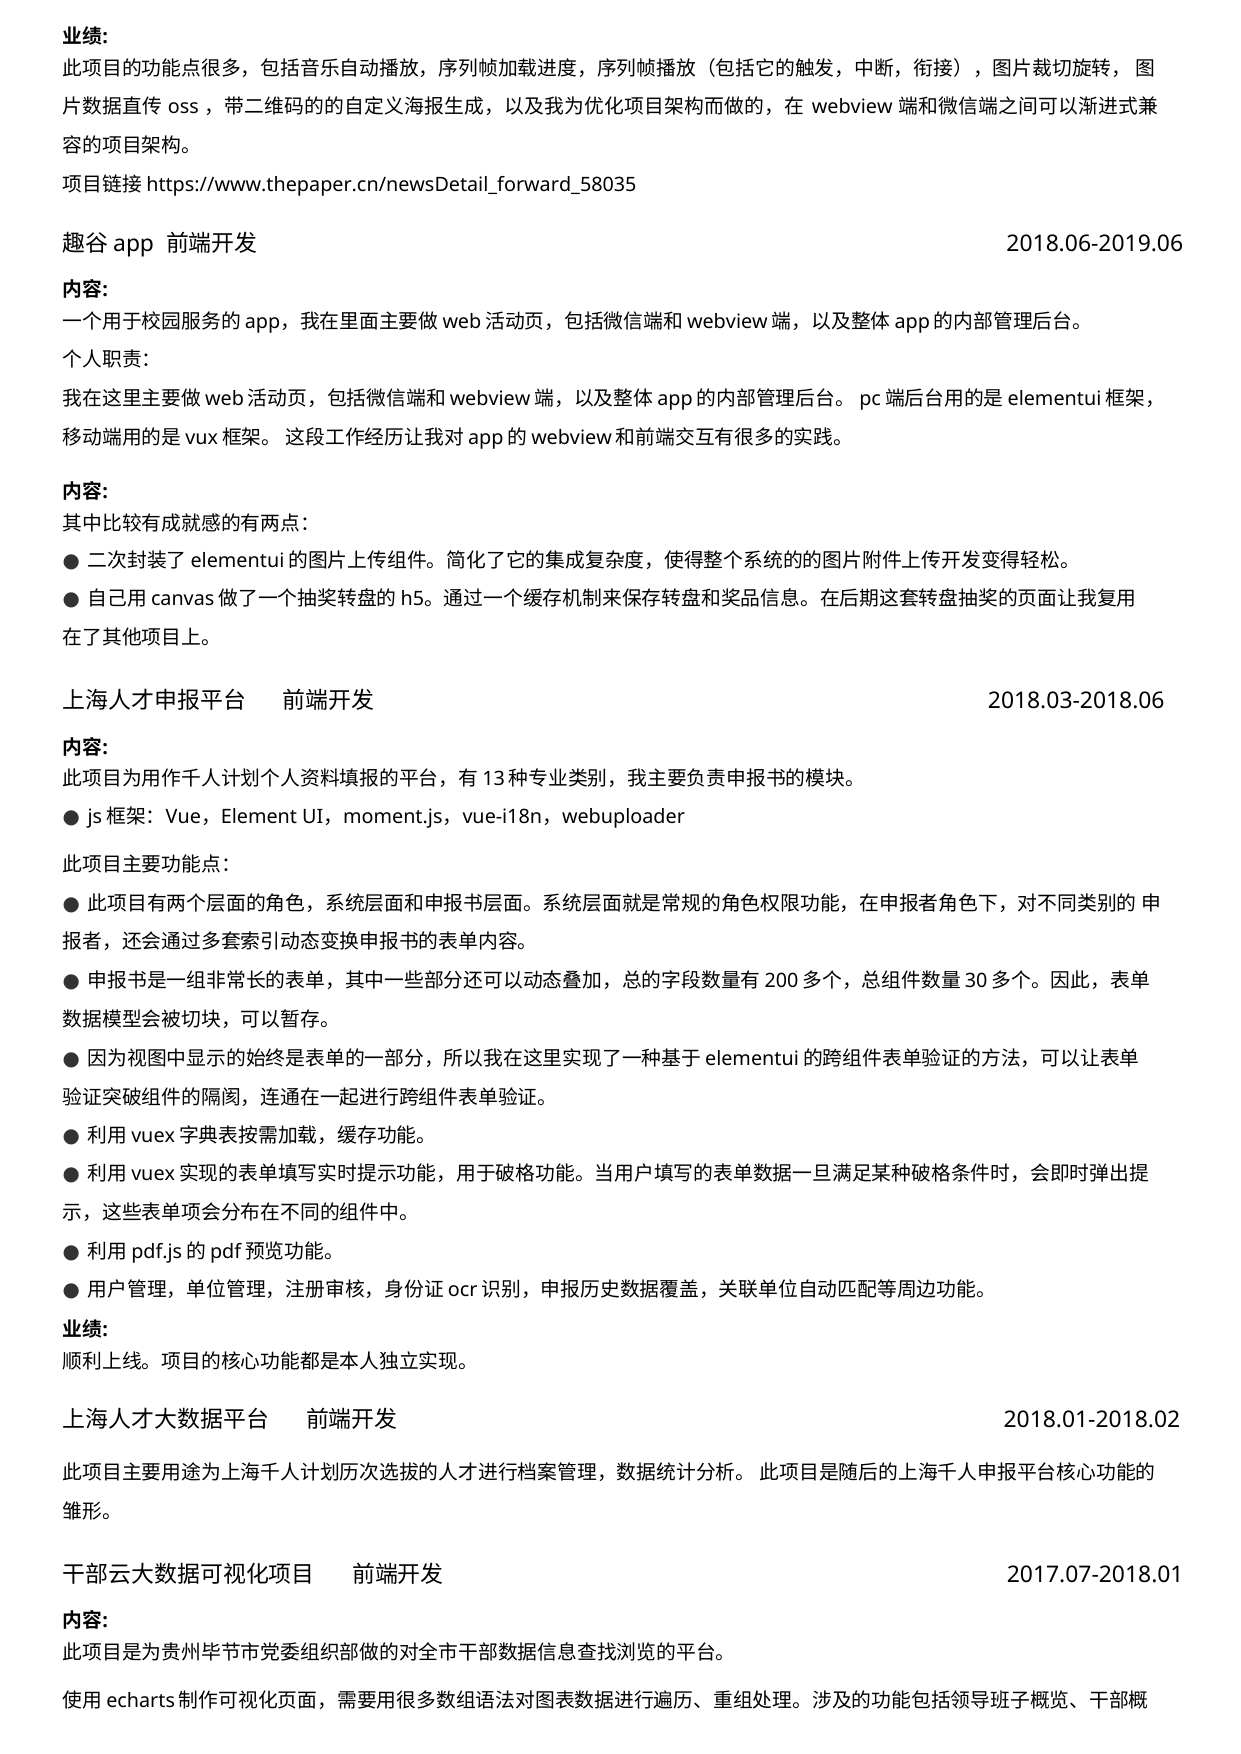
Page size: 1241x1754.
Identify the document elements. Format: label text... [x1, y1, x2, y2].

text 我在这里主要做web活动页，包括微信端和webview端，以及整体app的内部管理后台。 pc端后台用的是elementui框架，移动端用的是vux框架。 这段工作经历让我对app的webview和前端交互有很多的实践。 [62, 383, 1164, 450]
text 顺利上线。项目的核心功能都是本人独立实现。 [62, 1345, 1190, 1374]
list 申报书是一组非常长的表单，其中一些部分还可以动态叠加，总的字段数量有200多个，总组件数量30多个。因此，表单数据模型会被切块，可以暂存。 [62, 965, 1157, 1032]
subtitle 内容: [62, 731, 1190, 760]
text 趣谷app 前端开发 2018.06-2019.06 [62, 224, 1190, 258]
list 此项目主要功能点： [62, 848, 692, 877]
list 利用vuex实现的表单填写实时提示功能，用于破格功能。当用户填写的表单数据一旦满足某种破格条件时，会即时弹出提示，这些表单项会分布在不同的组件中。 [62, 1158, 1150, 1225]
text 此项目为用作千人计划个人资料填报的平台，有13种专业类别，我主要负责申报书的模块。 [62, 763, 1190, 792]
text 上海人才大数据平台 前端开发 2018.01-2018.02 [62, 1401, 1190, 1434]
list 因为视图中显示的始终是表单的一部分，所以我在这里实现了一种基于elementui的跨组件表单验证的方法，可以让表单验证突破组件的隔阂，连通在一起进行跨组件表单验证。 [62, 1042, 1157, 1110]
text 此项目是为贵州毕节市党委组织部做的对全市干部数据信息查找浏览的平台。 [62, 1636, 1144, 1665]
subtitle 内容: [62, 476, 1190, 505]
subtitle 业绩: [62, 1314, 1190, 1343]
list js框架：Vue，Element UI，moment.js，vue-i18n，webuploader [62, 801, 692, 829]
subtitle 内容: [62, 1605, 1190, 1634]
text 项目链接 https://www.thepaper.cn/newsDetail_forward_58035 [62, 169, 1190, 197]
list 自己用canvas做了一个抽奖转盘的h5。通过一个缓存机制来保存转盘和奖品信息。在后期这套转盘抽奖的页面让我复用在了其他项目上。 [62, 583, 1153, 650]
text 上海人才申报平台 前端开发 2018.03-2018.06 [62, 682, 1190, 716]
list 此项目有两个层面的角色，系统层面和申报书层面。系统层面就是常规的角色权限功能，在申报者角色下，对不同类别的 申报者，还会通过多套索引动态变换申报书的表单内容。 [62, 887, 1164, 954]
text 干部云大数据可视化项目 前端开发 2017.07-2018.01 [62, 1556, 1190, 1589]
text 此项目主要用途为上海千人计划历次选拔的人才进行档案管理，数据统计分析。 此项目是随后的上海千人申报平台核心功能的雏形。 [62, 1456, 1164, 1524]
subtitle 业绩: [62, 21, 1190, 49]
text 一个用于校园服务的app，我在里面主要做web活动页，包括微信端和webview端，以及整体app的内部管理后台。个人职责： [62, 305, 1100, 372]
list 二次封装了elementui的图片上传组件。简化了它的集成复杂度，使得整个系统的的图片附件上传开发变得轻松。 [62, 545, 1190, 574]
list 用户管理，单位管理，注册审核，身份证ocr识别，申报历史数据覆盖，关联单位自动匹配等周边功能。 [62, 1273, 1190, 1302]
list 利用vuex字典表按需加载，缓存功能。 [62, 1120, 1190, 1149]
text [62, 1684, 1154, 1713]
subtitle 内容: [62, 274, 1190, 302]
list 利用pdf.js的pdf预览功能。 [62, 1235, 1190, 1264]
text 此项目的功能点很多，包括音乐自动播放，序列帧加载进度，序列帧播放（包括它的触发，中断，衔接），图片裁切旋转， 图片数据直传 oss ，带二维码的的自定义海报生成，以及我为优化项目架构而做的，在 webview 端和微信端之间可以渐进式兼容的项目架构。 [62, 52, 1159, 158]
text 其中比较有成就感的有两点： [62, 507, 1190, 536]
